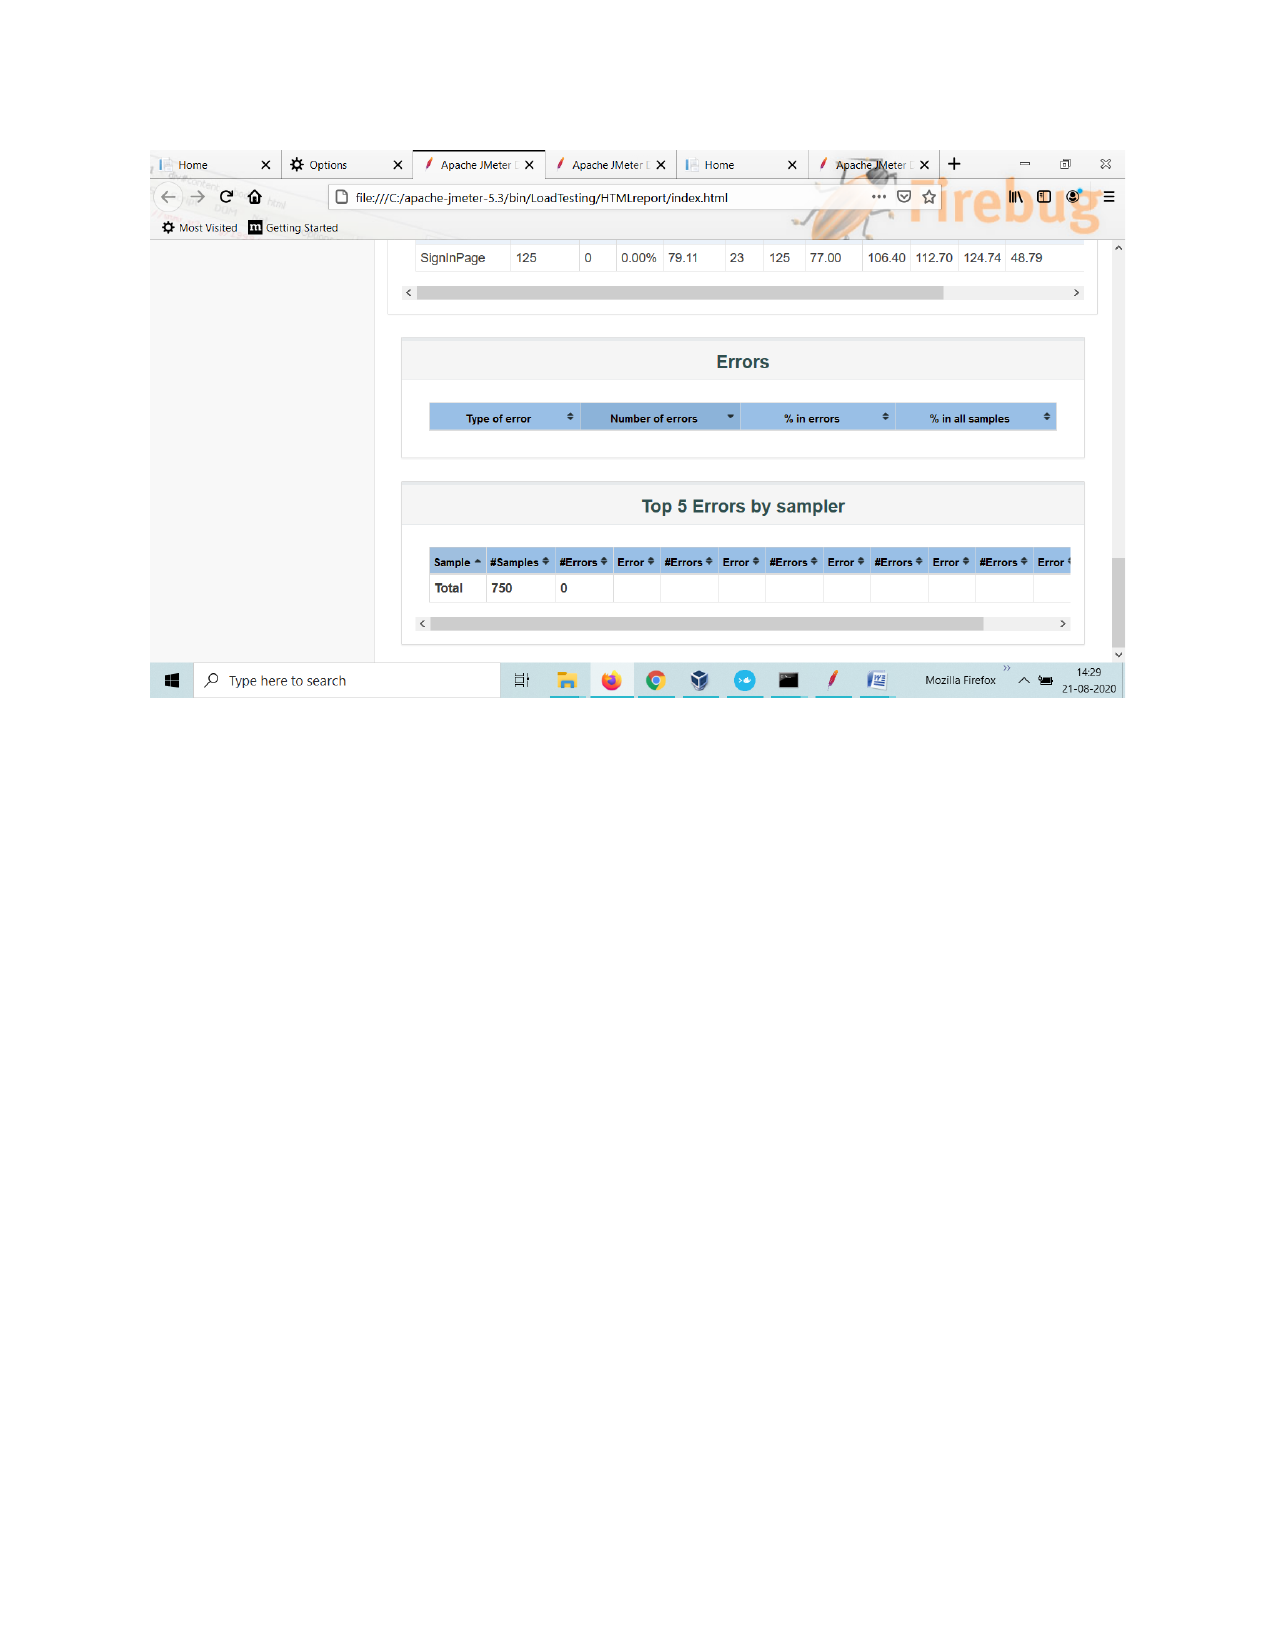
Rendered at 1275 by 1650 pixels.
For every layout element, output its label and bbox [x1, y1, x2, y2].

picture [150, 150, 1125, 698]
